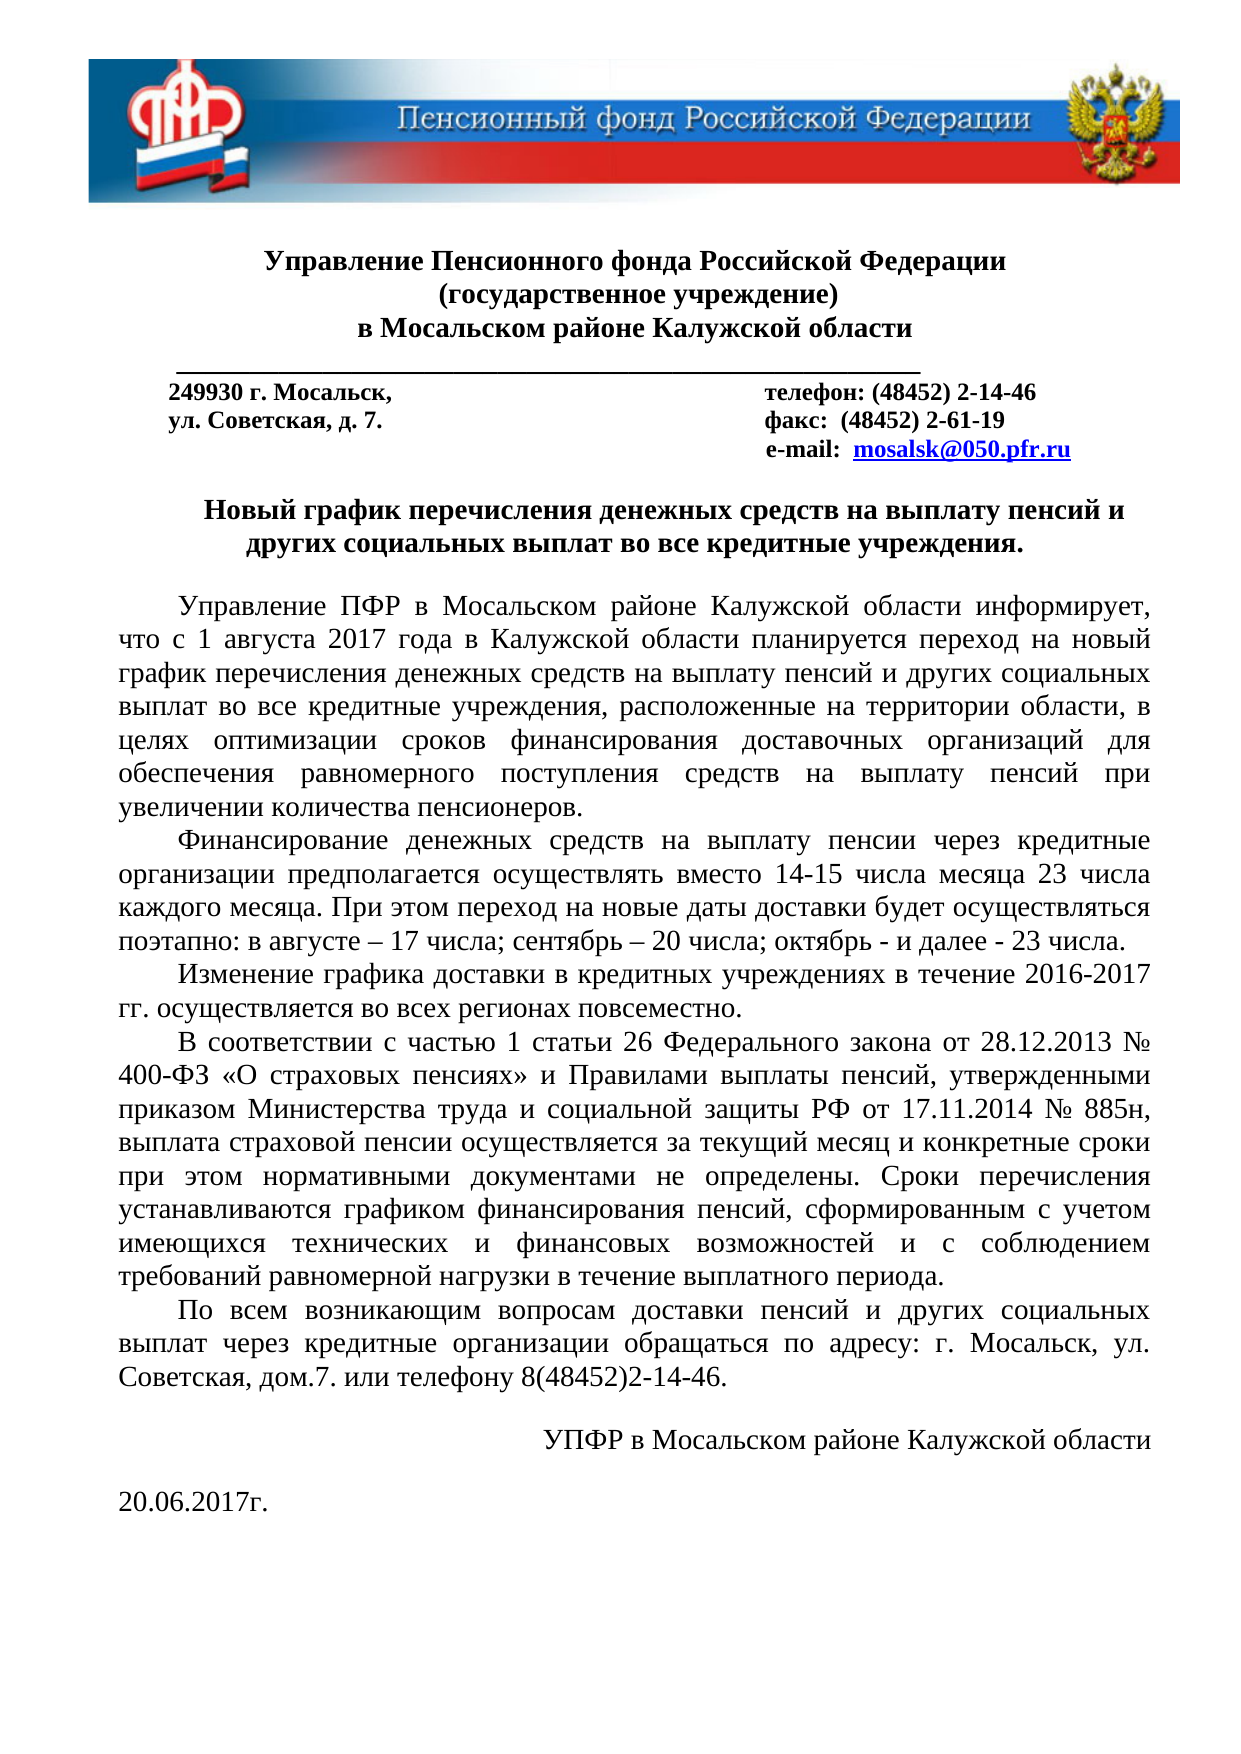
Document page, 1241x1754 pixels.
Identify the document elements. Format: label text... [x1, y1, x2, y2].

list Управление Пенсионного фонда Российской Федерации [118, 243, 1152, 276]
text По всем возникающим вопросам доставки пенсий и других социальных выплат через кредитные организации обращаться по адресу: г. Мосальск, ул. Советская, дом.7. или телефону 8(48452)2-14-46. [118, 1292, 1152, 1393]
list в Мосальском районе Калужской области [118, 310, 1152, 343]
list УПФР в Мосальском районе Калужской области [118, 1422, 1152, 1455]
picture [88, 59, 1180, 211]
picture [234, 84, 242, 90]
text Управление ПФР в Мосальском районе Калужской области информирует, что с 1 августа 2017 года в Калужской области планируется переход на новый график перечисления денежных средств на выплату пенсий и других социальных выплат во все кредитные учреждения, расположенные на территории области, в целях оптимизации сроков финансирования доставочных организаций для обеспечения равномерного поступления средств на выплату пенсий при увеличении количества пенсионеров. [118, 588, 1152, 822]
list e-mail: mosalsk@050.pfr.ru [118, 434, 1152, 463]
picture [137, 80, 144, 86]
list ___________________________________________________ [118, 343, 1152, 377]
text В соответствии с частью 1 статьи 26 Федерального закона от 28.12.2013 № 400-ФЗ «О страховых пенсиях» и Правилами выплаты пенсий, утвержденными приказом Министерства труда и социальной защиты РФ от 17.11.2014 № 885н, выплата страховой пенсии осуществляется за текущий месяц и конкретные сроки при этом нормативными документами не определены. Сроки перечисления устанавливаются графиком финансирования пенсий, сформированным с учетом имеющихся технических и финансовых возможностей и с соблюдением требований равномерной нагрузки в течение выплатного периода. [118, 1024, 1152, 1292]
list ул. Советская, д. 7. факс: (48452) 2-61-19 [118, 406, 1152, 434]
list (государственное учреждение) [118, 276, 1152, 310]
list 20.06.2017г. [118, 1501, 1152, 1535]
list 249930 г. Мосальск, телефон: (48452) 2-14-46 [118, 377, 1152, 406]
text Новый график перечисления денежных средств на выплату пенсий и других социальных выплат во все кредитные учреждения. [118, 492, 1152, 559]
text Изменение графика доставки в кредитных учреждениях в течение 2016-2017 гг. осуществляется во всех регионах повсеместно. [118, 957, 1152, 1024]
text Финансирование денежных средств на выплату пенсии через кредитные организации предполагается осуществлять вместо 14-15 числа месяца 23 числа каждого месяца. При этом переход на новые даты доставки будет осуществляться поэтапно: в августе – 17 числа; сентябрь – 20 числа; октябрь - и далее - 23 числа. [118, 822, 1152, 957]
